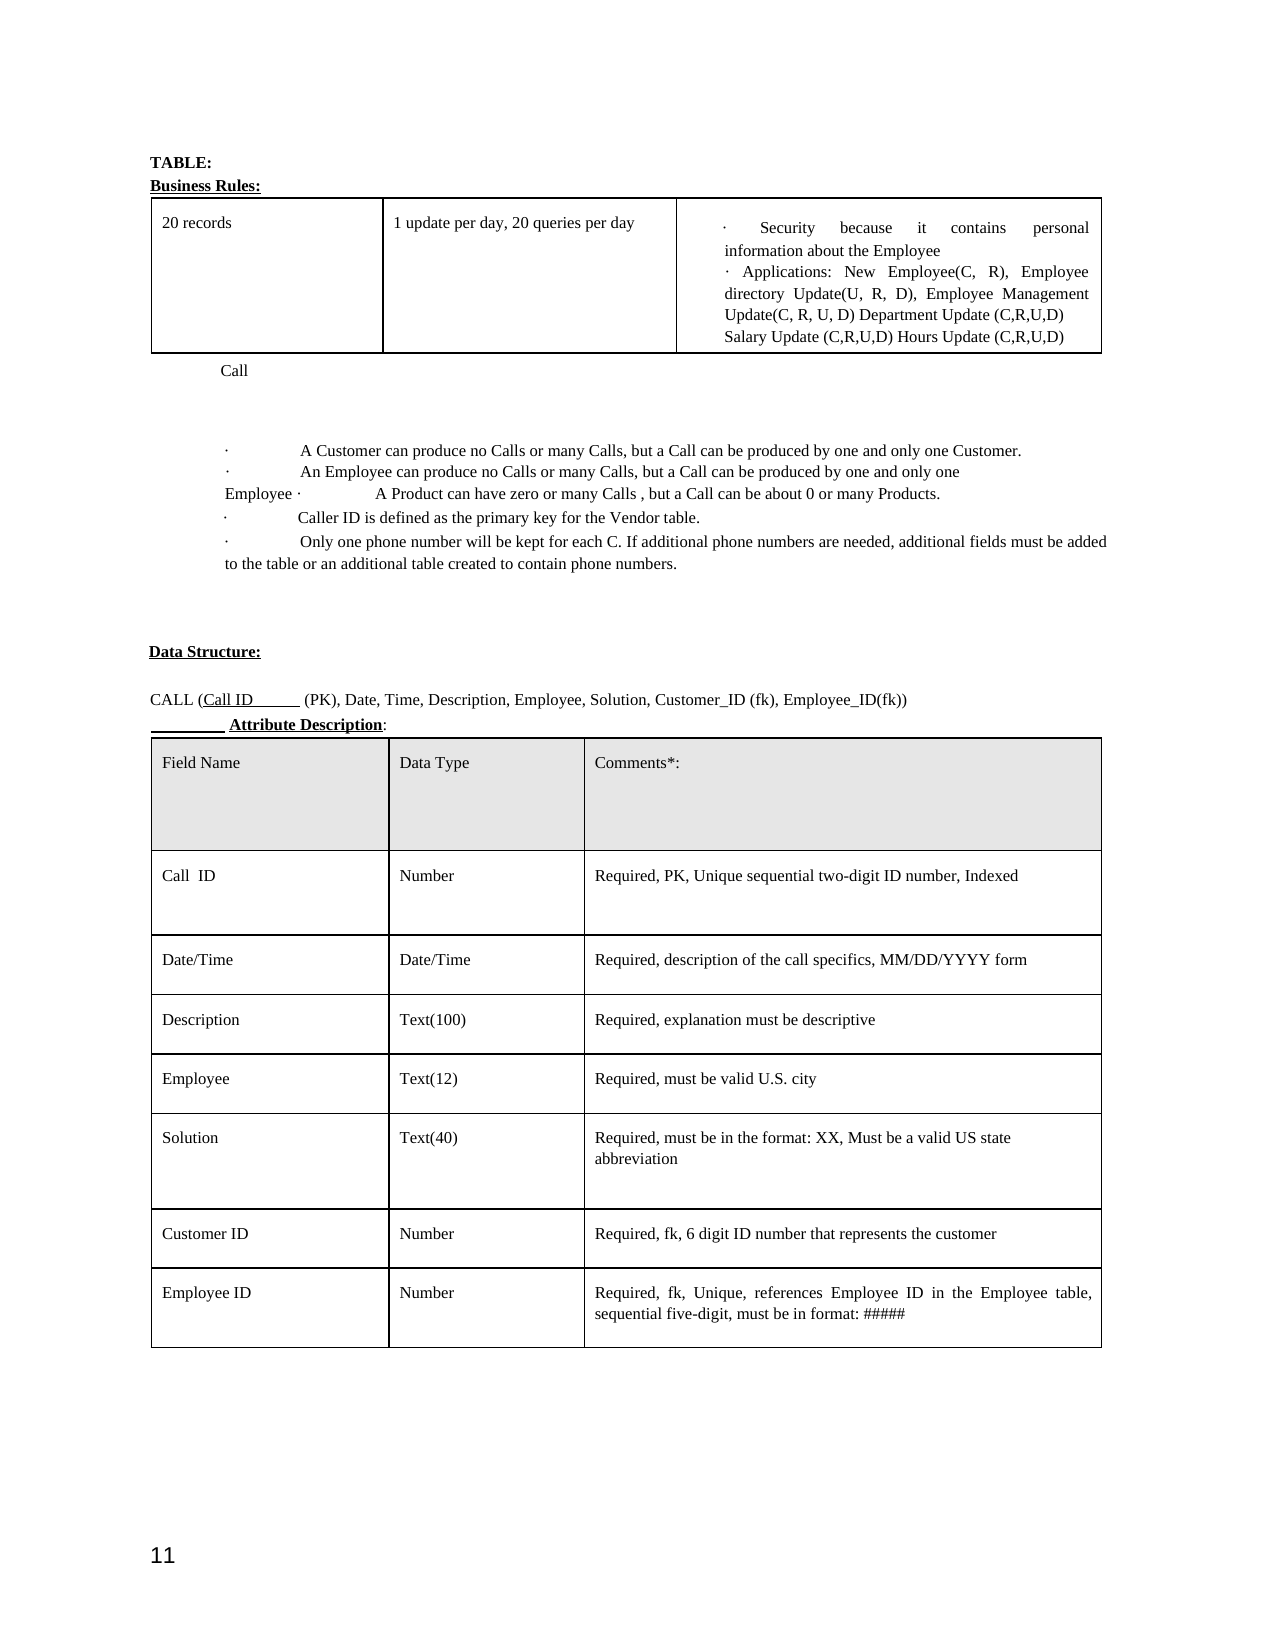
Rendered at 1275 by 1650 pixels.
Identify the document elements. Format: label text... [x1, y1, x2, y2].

table_cell Required, must be valid U.S. city [585, 1055, 1101, 1112]
table_cell Required, fk, 6 digit ID number that represents the customer [585, 1210, 1101, 1267]
text CALL (Call ID​ (PK), Date, Time, Description, Employee, Solution, Customer_ID (fk), Employee_ID(fk))​ Attribute Description:​ [150, 687, 930, 735]
table_cell Text(100) [390, 995, 584, 1053]
text Data Structure: [148, 641, 1124, 661]
table_cell Number [390, 1269, 584, 1347]
table_cell Number [390, 1210, 584, 1267]
table_cell Required, fk, Unique, references Employee ID in the Employee table, sequential five-digit, must be in format: ##### [585, 1269, 1101, 1347]
table_cell Description [152, 995, 388, 1053]
table_header Comments*: [585, 739, 1101, 850]
text · Only one phone number will be kept for each C. If additional phone numbers are needed, additional fields must be added to the table or an additional table created to contain phone numbers. [223, 532, 1123, 573]
table_cell Date/Time [390, 936, 584, 994]
table_cell Required, description of the call specifics, MM/DD/YYYY form [585, 936, 1101, 994]
table_cell Employee [152, 1055, 388, 1112]
table_cell Text(40) [390, 1114, 584, 1208]
table_cell Required, must be in the format: XX, Must be a valid US state abbreviation [585, 1114, 1101, 1208]
table_header Data Type [390, 739, 584, 850]
table_cell Customer ID [152, 1210, 388, 1267]
table_header Field Name [152, 739, 388, 850]
table_cell Text(12) [390, 1055, 584, 1112]
text · A Customer can produce no Calls or many Calls, but a Call can be produced by one and only one Customer. · An Employee can produce no Calls or many Calls, but a Call can be produced by one and only one Employee · A Product can have zero or many Calls , but a Call can be about 0 or many Products. [223, 441, 1031, 503]
table_cell Date/Time [152, 936, 388, 994]
table_cell Required, PK, Unique sequential two-digit ID number, Indexed [585, 851, 1101, 934]
text · Caller ID is defined as the primary key for the Vendor table. [150, 507, 1124, 527]
table_cell Number [390, 851, 584, 934]
table_cell Call ID [152, 851, 388, 934]
table_cell 20 records [152, 199, 382, 352]
table_cell · Security because it contains personal information about the Employee · Applications: New Employee(C, R), Employee directory Update(U, R, D), Employee Management Update(C, R, U, D) Department Update (C,R,U,D) Salary Update (C,R,U,D) Hours Update (C,R,U,D) [677, 199, 1101, 352]
table_cell Solution [152, 1114, 388, 1208]
table_cell Required, explanation must be descriptive [585, 995, 1101, 1053]
text Call​ [150, 354, 1124, 382]
table_cell Employee ID [152, 1269, 388, 1347]
table_cell 1 update per day, 20 queries per day [384, 199, 676, 352]
